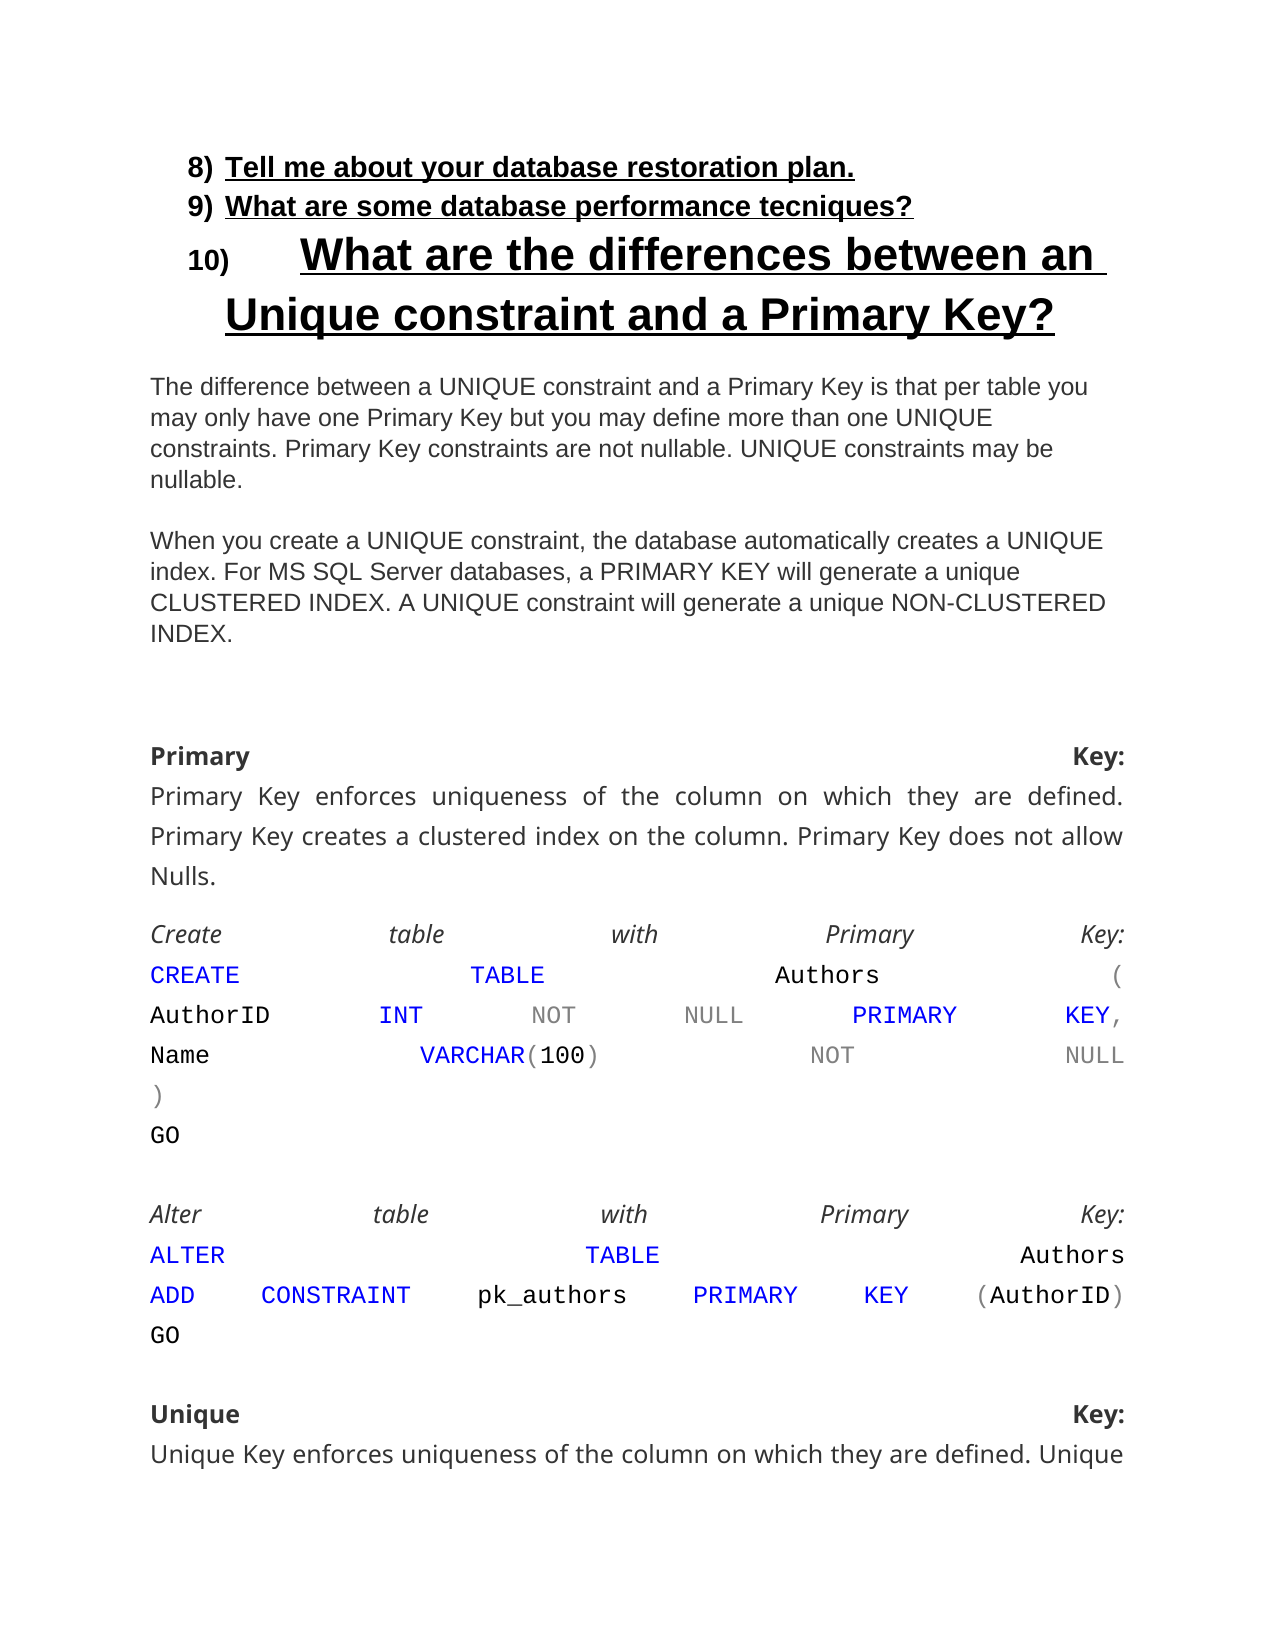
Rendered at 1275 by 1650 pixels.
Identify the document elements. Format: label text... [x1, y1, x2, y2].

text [150, 911, 1125, 1471]
text When you create a UNIQUE constraint, the database automatically creates a UNIQUE index. For MS SQL Server databases, a PRIMARY KEY will generate a unique CLUSTERED INDEX. A UNIQUE constraint will generate a unique NON-CLUSTERED INDEX. [150, 523, 1125, 648]
text The difference between a UNIQUE constraint and a Primary Key is that per table you may only have one Primary Key but you may define more than one UNIQUE constraints. Primary Key constraints are not nullable. UNIQUE constraints may be nullable. [150, 369, 1125, 494]
list What are some database performance tecniques? [187, 188, 1125, 222]
list Tell me about your database restoration plan. [187, 150, 1125, 183]
list What are the differences between an Unique constraint and a Primary Key? [187, 227, 1125, 340]
text Primary Key: Primary Key enforces uniqueness of the column on which they are defined. Primary Key creates a clustered index on the column. Primary Key does not allow Nulls. [150, 733, 1125, 893]
